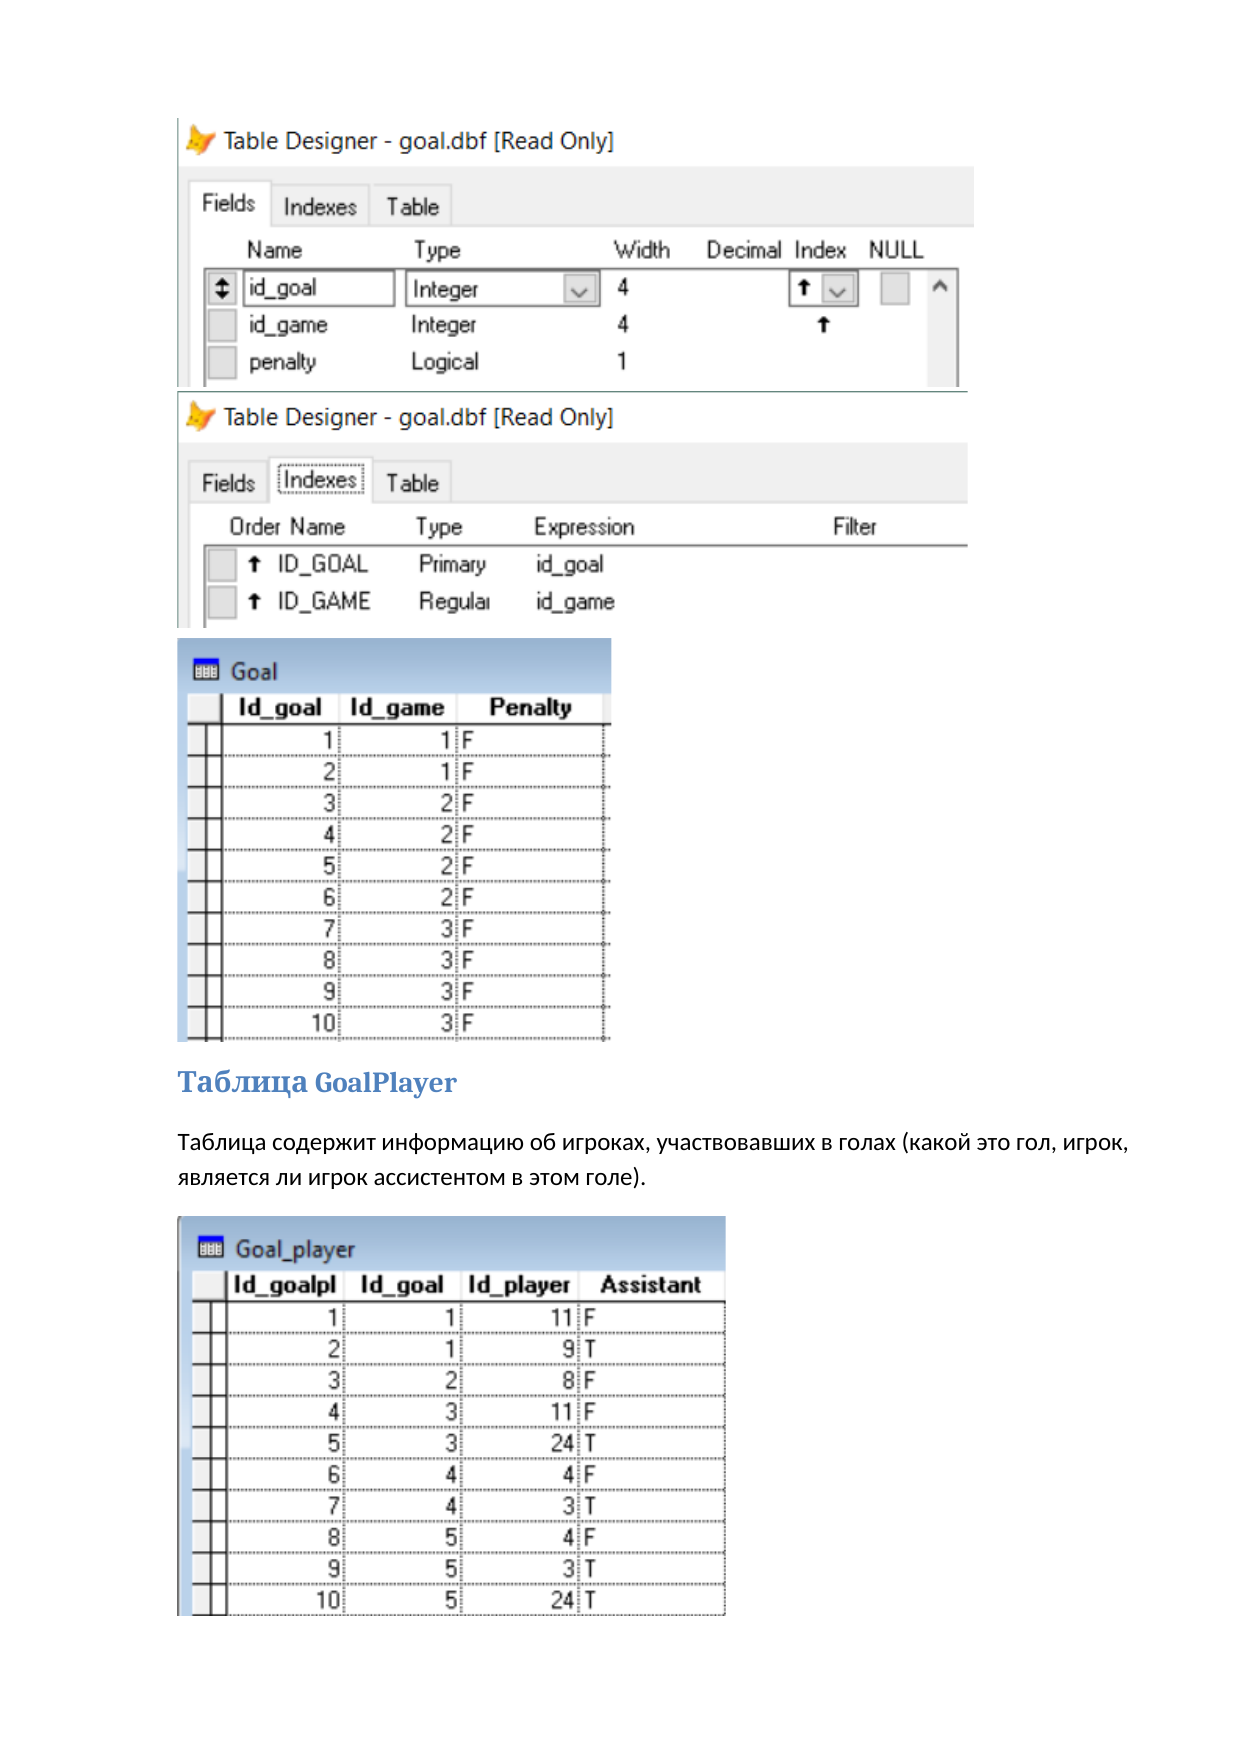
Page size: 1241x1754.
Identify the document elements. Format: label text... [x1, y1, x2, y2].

picture [177, 118, 974, 387]
picture [177, 638, 612, 1042]
text Таблица GoalPlayer [177, 1066, 1152, 1100]
picture [177, 1216, 726, 1616]
picture [177, 391, 968, 628]
text Таблица содержит информацию об игроках, участвовавших в голах (какой это гол, игрок, является ли игрок ассистентом в этом голе). [177, 1126, 1152, 1191]
